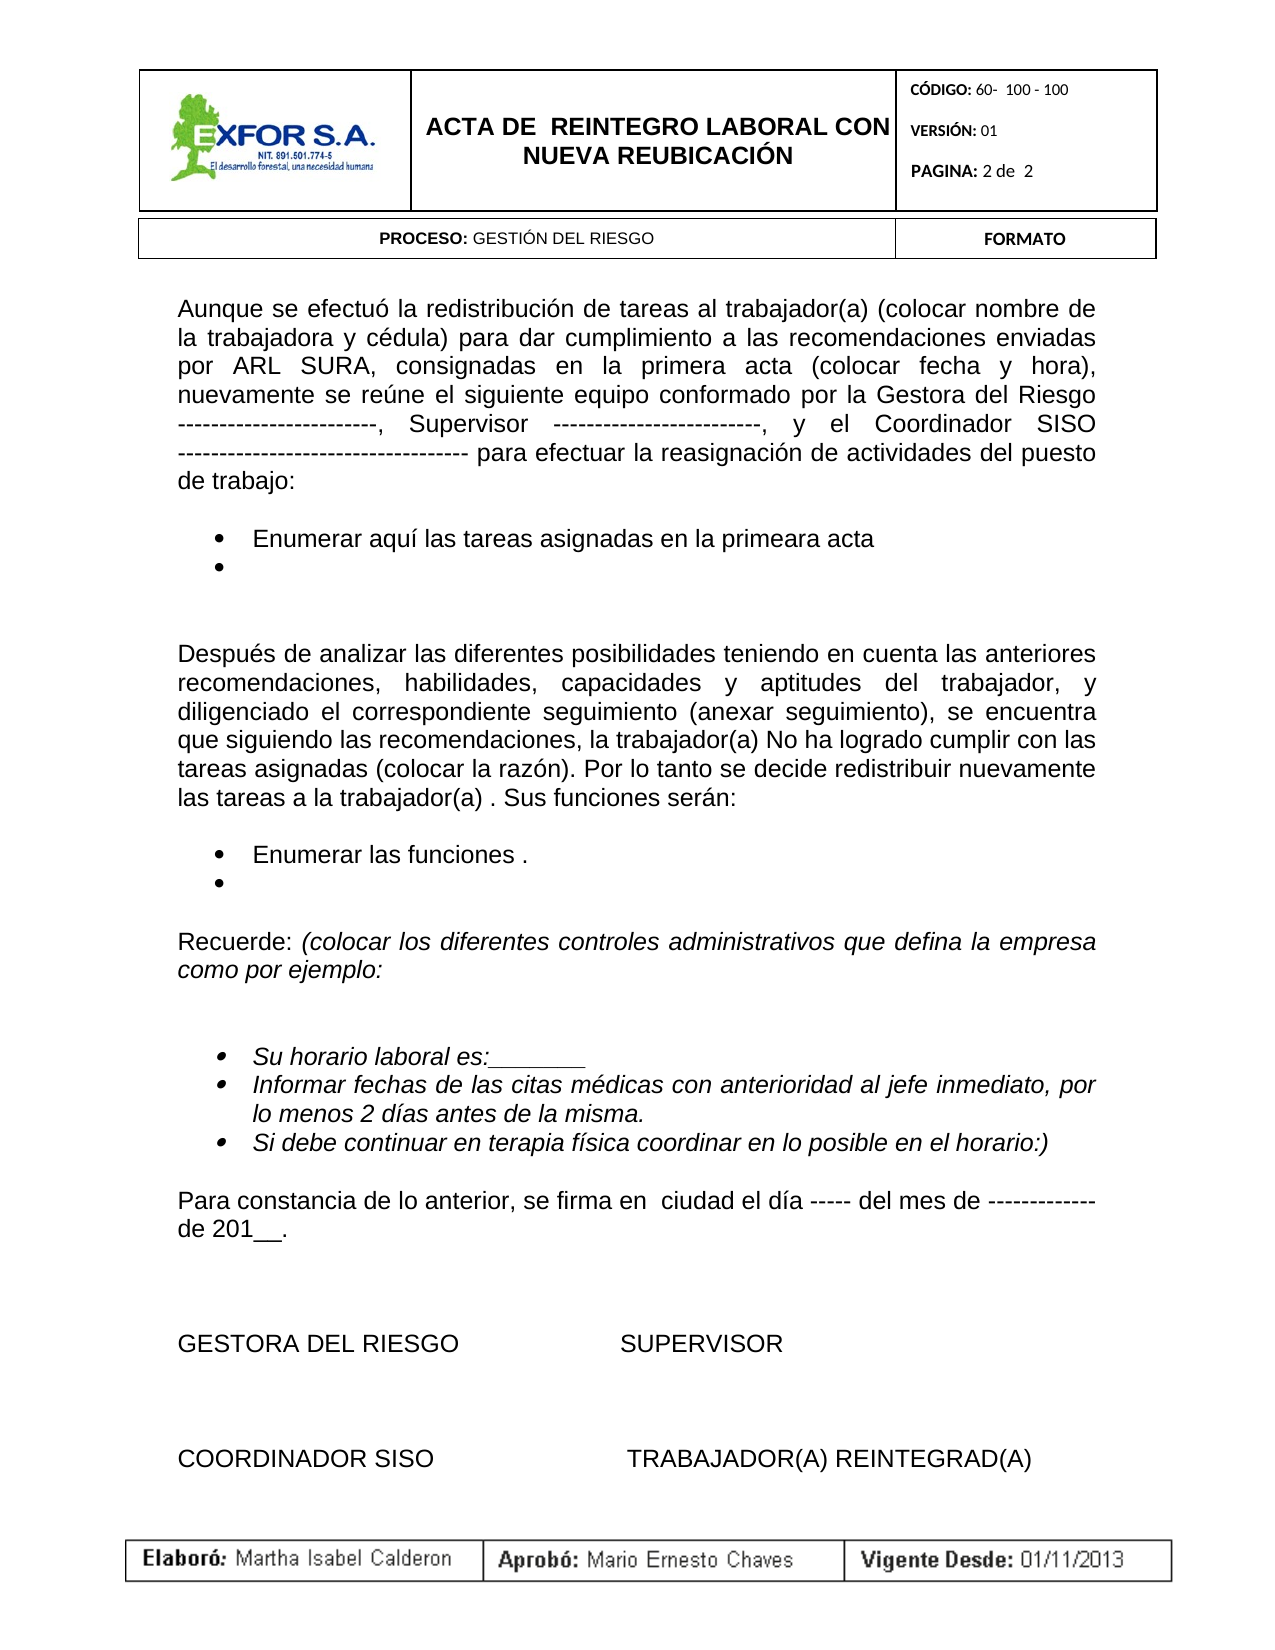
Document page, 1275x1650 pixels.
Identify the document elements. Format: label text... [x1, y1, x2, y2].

list Enumerar las funciones . [215, 840, 1098, 869]
list Su horario laboral es:_______ [215, 1042, 1098, 1071]
text Recuerde: (colocar los diferentes controles administrativos que defina la empresa como por ejemplo: [177, 927, 1098, 984]
text Aunque se efectuó la redistribución de tareas al trabajador(a) (colocar nombre de la trabajadora y cédula) para dar cumplimiento a las recomendaciones enviadas por ARL SURA, consignadas en la primera acta (colocar fecha y hora), nuevamente se reúne el siguiente equipo conformado por la Gestora del Riesgo ------------------------, Supervisor -------------------------, y el Coordinador SISO ----------------------------------- para efectuar la reasignación de actividades del puesto de trabajo: [177, 294, 1098, 495]
text GESTORA DEL RIESGO SUPERVISOR [177, 1329, 1098, 1358]
picture [169, 92, 381, 182]
list Si debe continuar en terapia física coordinar en lo posible en el horario:) [215, 1128, 1098, 1157]
text Para constancia de lo anterior, se firma en ciudad el día ----- del mes de ------------- de 201__. [177, 1186, 1098, 1243]
picture [125, 1539, 1176, 1584]
list Enumerar aquí las tareas asignadas en la primeara acta [215, 524, 1098, 553]
text Después de analizar las diferentes posibilidades teniendo en cuenta las anteriores recomendaciones, habilidades, capacidades y aptitudes del trabajador, y diligenciado el correspondiente seguimiento (anexar seguimiento), se encuentra que siguiendo las recomendaciones, la trabajador(a) No ha logrado cumplir con las tareas asignadas (colocar la razón). Por lo tanto se decide redistribuir nuevamente las tareas a la trabajador(a) . Sus funciones serán: [177, 639, 1098, 811]
list Informar fechas de las citas médicas con anterioridad al jefe inmediato, por lo menos 2 días antes de la misma. [215, 1071, 1098, 1128]
text COORDINADOR SISO TRABAJADOR(A) REINTEGRAD(A) [177, 1444, 1098, 1473]
